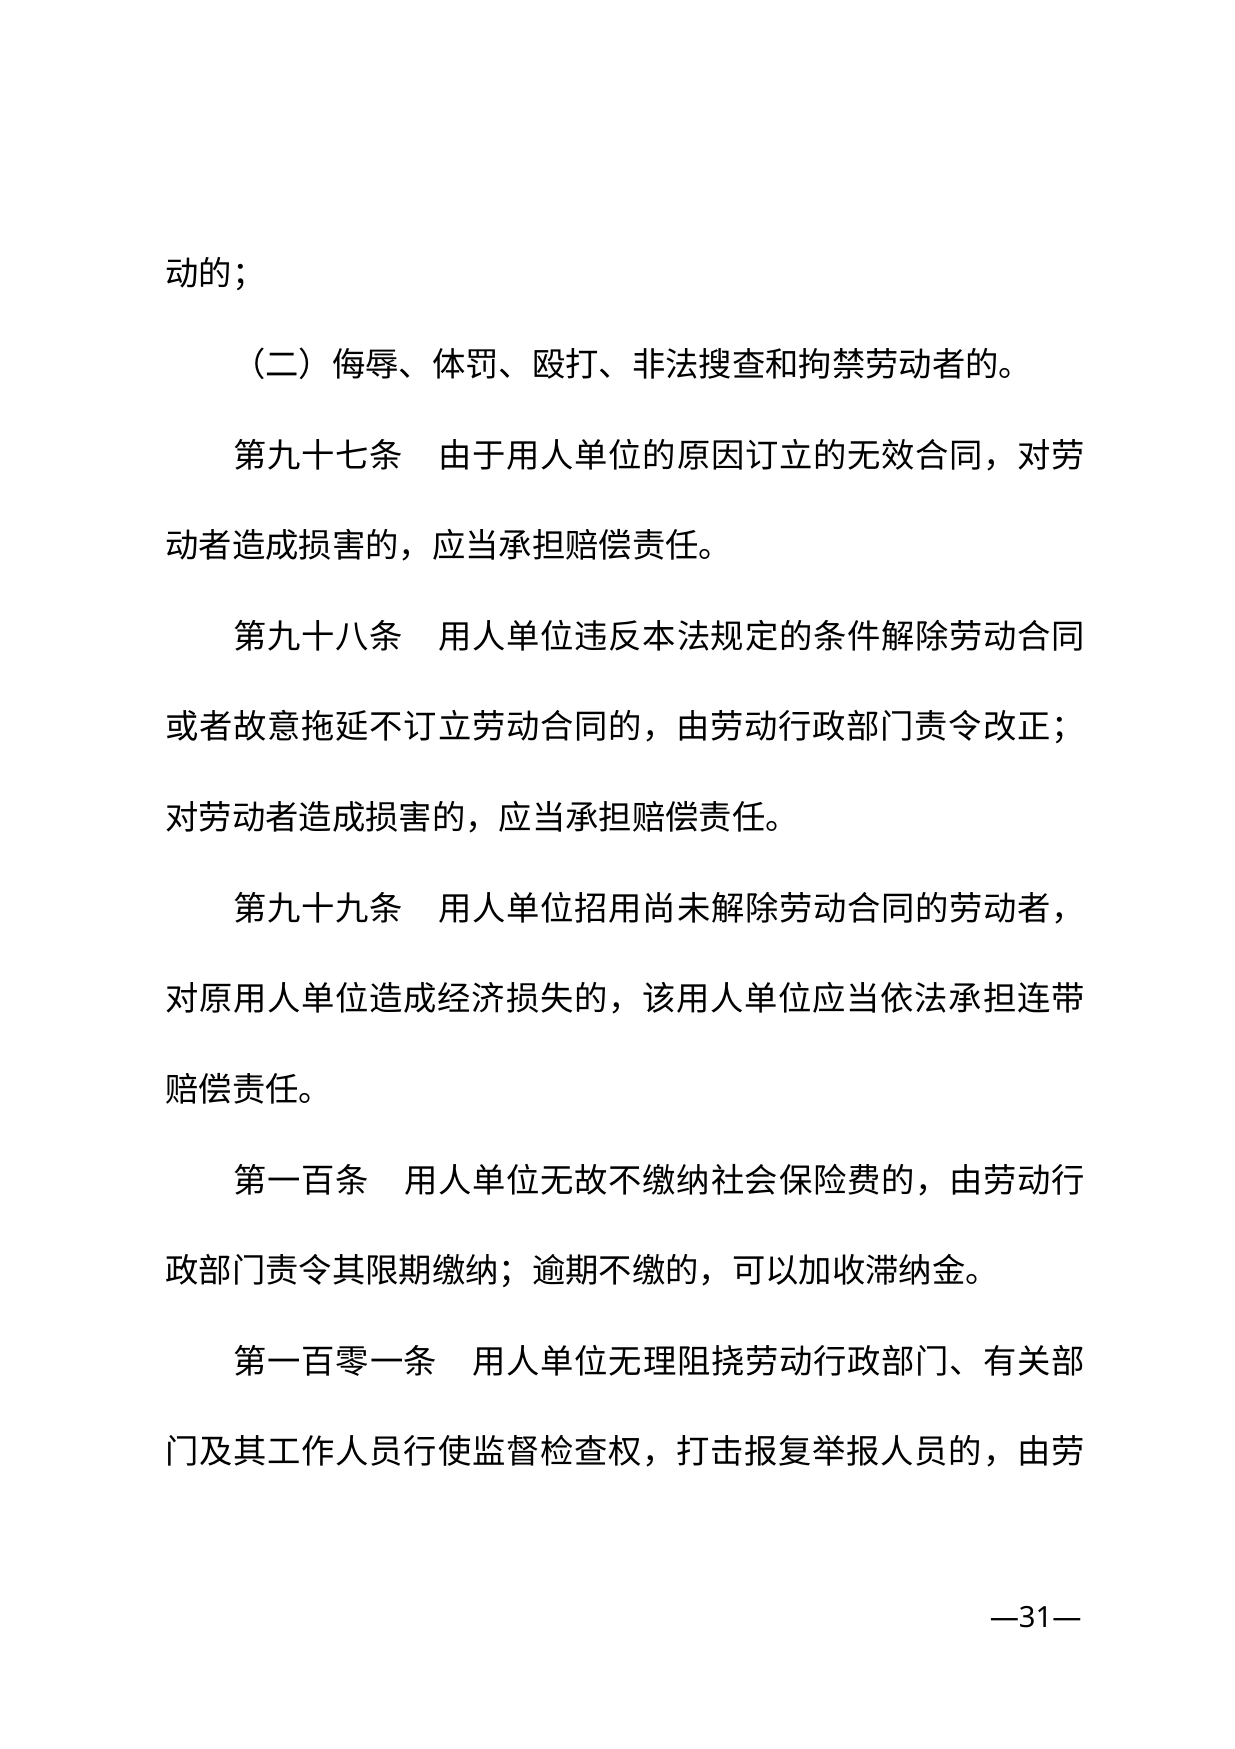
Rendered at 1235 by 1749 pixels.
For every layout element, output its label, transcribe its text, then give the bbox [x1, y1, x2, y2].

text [165, 1313, 1087, 1495]
text 第九十八条 用人单位违反本法规定的条件解除劳动合同或者故意拖延不订立劳动合同的，由劳动行政部门责令改正；对劳动者造成损害的，应当承担赔偿责任。 [165, 588, 1087, 860]
text 第一百条 用人单位无故不缴纳社会保险费的，由劳动行政部门责令其限期缴纳；逾期不缴的，可以加收滞纳金。 [165, 1132, 1087, 1313]
text 第九十七条 由于用人单位的原因订立的无效合同，对劳动者造成损害的，应当承担赔偿责任。 [165, 407, 1087, 588]
text 第九十九条 用人单位招用尚未解除劳动合同的劳动者，对原用人单位造成经济损失的，该用人单位应当依法承担连带赔偿责任。 [165, 860, 1087, 1132]
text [165, 226, 1087, 317]
text （二）侮辱、体罚、殴打、非法搜查和拘禁劳动者的。 [165, 317, 1087, 407]
